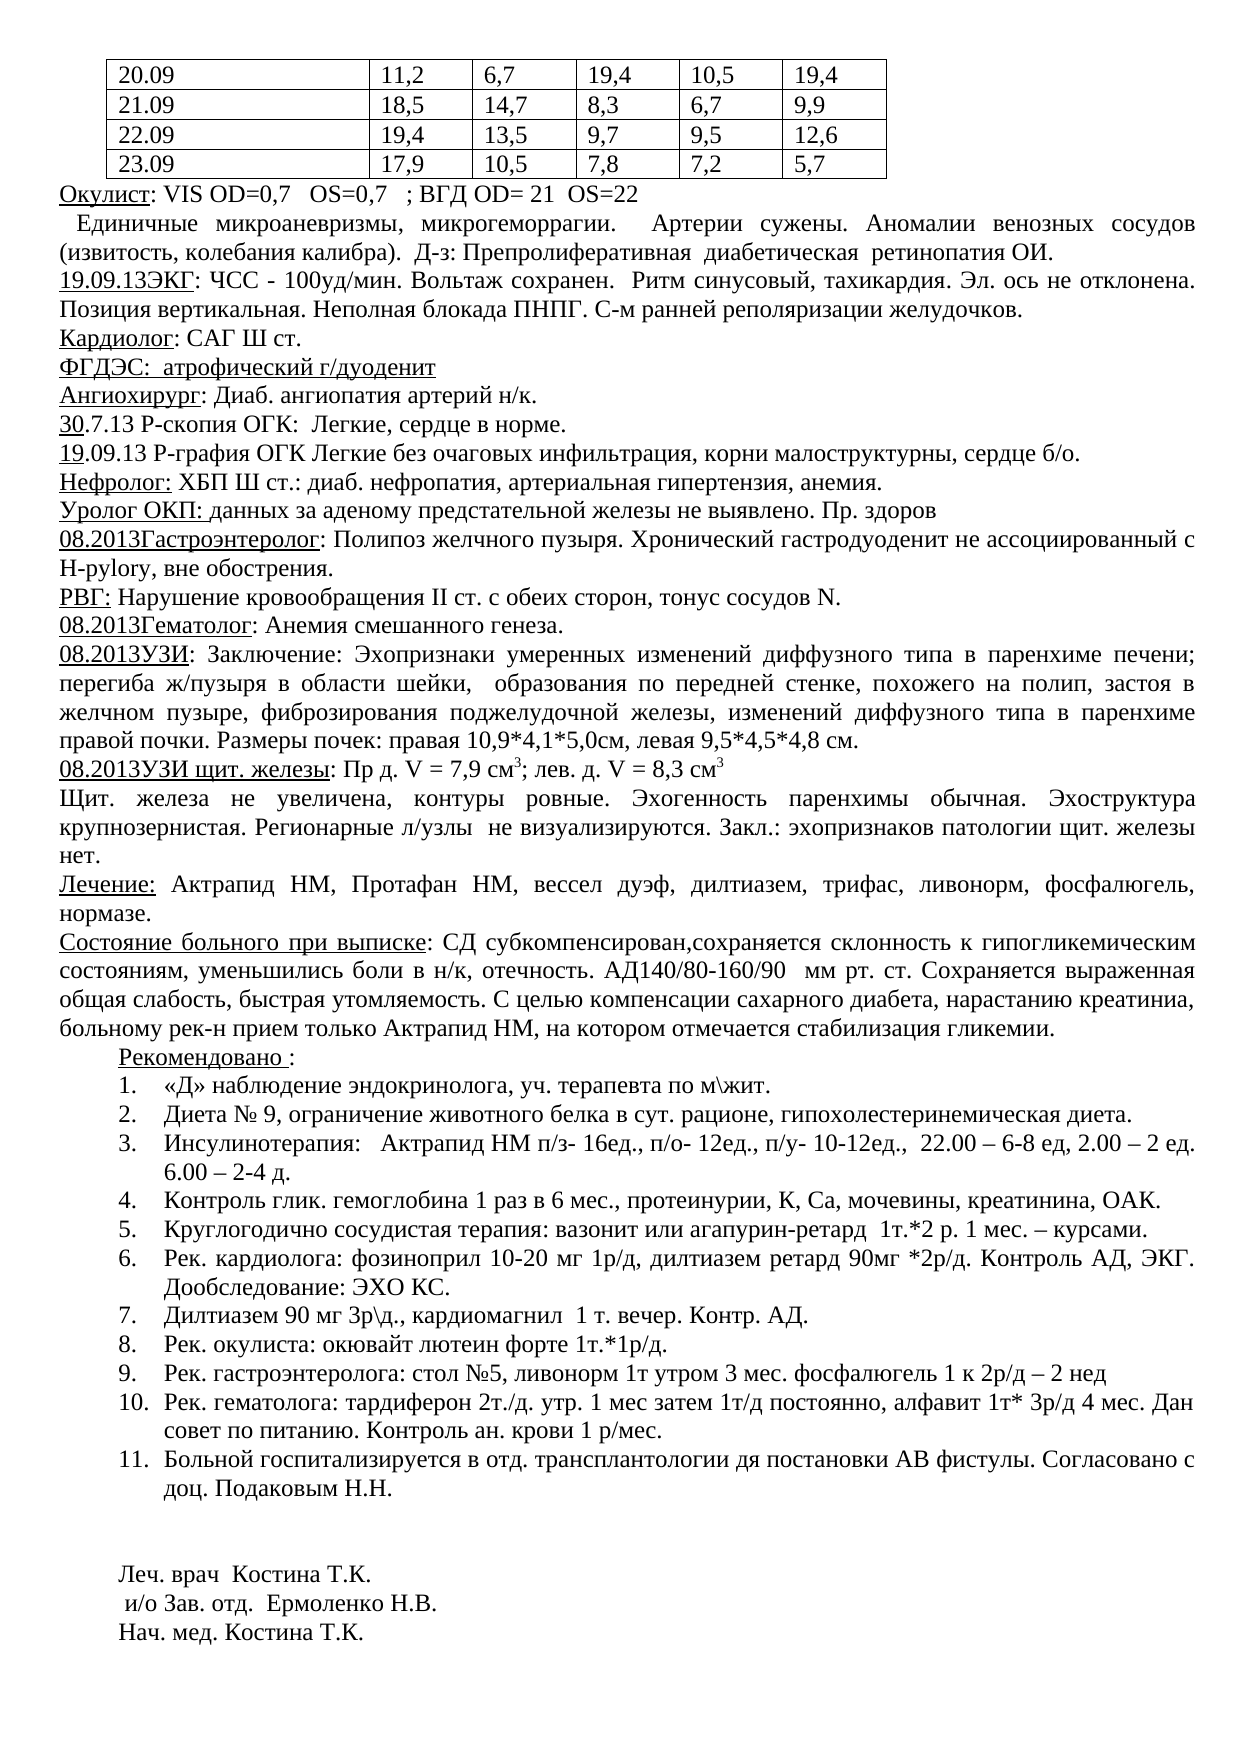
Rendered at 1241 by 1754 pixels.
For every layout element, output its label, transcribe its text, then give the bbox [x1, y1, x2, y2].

table_cell 12,6 [783, 120, 886, 148]
text Лечение: Актрапид НМ, Протафан НМ, вессел дуэф, дилтиазем, трифас, ливонорм, фосфалюгель, нормазе. [59, 869, 1196, 927]
table_cell 9,9 [783, 90, 886, 119]
list Диета № 9, ограничение животного белка в сут. рационе, гипохолестеринемическая диета. [118, 1099, 1196, 1128]
table_cell 19,4 [783, 60, 886, 89]
list «Д» наблюдение эндокринолога, уч. терапевта по м\жит. [118, 1071, 1196, 1099]
list Рек. окулиста: окювайт лютеин форте 1т.*1р/д. [118, 1329, 1196, 1358]
text 19.09.13ЭКГ: ЧСС - 100уд/мин. Вольтаж сохранен. Ритм синусовый, тахикардия. Эл. ось не отклонена. Позиция вертикальная. Неполная блокада ПНПГ. С-м ранней реполяризации желудочков. [59, 266, 1196, 323]
table_cell 7,8 [577, 150, 679, 178]
table_cell 18,5 [370, 90, 472, 119]
text 19.09.13 Р-графия ОГК Легкие без очаговых инфильтрация, корни малоструктурны, сердце б/о. [59, 438, 1196, 467]
text Состояние больного при выписке: СД субкомпенсирован,сохраняется склонность к гипогликемическим состояниям, уменьшились боли в н/к, отечность. АД140/80-160/90 мм рт. ст. Сохраняется выраженная общая слабость, быстрая утомляемость. С целью компенсации сахарного диабета, нарастанию креатиниа, больному рек-н прием только Актрапид НМ, на котором отмечается стабилизация гликемии. [59, 927, 1196, 1042]
list Контроль глик. гемоглобина 1 раз в 6 мес., протеинурии, К, Са, мочевины, креатинина, ОАК. [118, 1186, 1196, 1214]
text Щит. железа не увеличена, контуры ровные. Эхогенность паренхимы обычная. Эхоструктура крупнозернистая. Регионарные л/узлы не визуализируются. Закл.: эхопризнаков патологии щит. железы нет. [59, 783, 1196, 869]
table_cell 7,2 [680, 150, 782, 178]
text ФГДЭС: атрофический г/дуоденит [59, 352, 1196, 381]
list Круглогодично сосудистая терапия: вазонит или агапурин-ретард 1т.*2 р. 1 мес. – курсами. [118, 1214, 1196, 1243]
table_cell 6,7 [680, 90, 782, 119]
text и/о Зав. отд. Ермоленко Н.В. [118, 1588, 1196, 1617]
table_cell 21.09 [107, 90, 369, 119]
text Нефролог: ХБП Ш ст.: диаб. нефропатия, артериальная гипертензия, анемия. [59, 467, 1196, 496]
table_cell 8,3 [577, 90, 679, 119]
text 08.2013Гастроэнтеролог: Полипоз желчного пузыря. Хронический гастродуоденит не ассоциированный с H-pylory, вне обострения. [59, 524, 1196, 582]
list Больной госпитализируется в отд. трансплантологии дя постановки АВ фистулы. Согласовано с доц. Подаковым Н.Н. [118, 1444, 1196, 1502]
table_cell 11,2 [370, 60, 472, 89]
table_cell 10,5 [680, 60, 782, 89]
table_cell 13,5 [473, 120, 576, 148]
text 30.7.13 Р-скопия ОГК: Легкие, сердце в норме. [59, 409, 1196, 438]
text РВГ: Нарушение кровообращения II ст. с обеих сторон, тонус сосудов N. [59, 582, 1196, 611]
table_cell 22.09 [107, 120, 369, 148]
table_cell 20.09 [107, 60, 369, 89]
text Ангиохирург: Диаб. ангиопатия артерий н/к. [59, 381, 1196, 409]
list Рек. гематолога: тардиферон 2т./д. утр. 1 мес затем 1т/д постоянно, алфавит 1т* 3р/д 4 мес. Дан совет по питанию. Контроль ан. крови 1 р/мес. [118, 1387, 1196, 1444]
table_cell 5,7 [783, 150, 886, 178]
text Рекомендовано : [118, 1042, 1196, 1071]
subtitle Леч. врач Костина Т.К. [118, 1559, 1196, 1588]
list Дилтиазем 90 мг 3р\д., кардиомагнил 1 т. вечер. Контр. АД. [118, 1301, 1196, 1329]
text Нач. мед. Костина Т.К. [118, 1617, 1196, 1646]
text 08.2013УЗИ: Заключение: Эхопризнаки умеренных изменений диффузного типа в паренхиме печени; перегиба ж/пузыря в области шейки, образования по передней стенке, похожего на полип, застоя в желчном пузыре, фиброзирования поджелудочной железы, изменений диффузного типа в паренхиме правой почки. Размеры почек: правая 10,9*4,1*5,0см, левая 9,5*4,5*4,8 см. [59, 639, 1196, 754]
table_cell 9,5 [680, 120, 782, 148]
text Единичные микроаневризмы, микрогеморрагии. Артерии сужены. Аномалии венозных сосудов (извитость, колебания калибра). Д-з: Препролиферативная диабетическая ретинопатия ОИ. [59, 208, 1196, 266]
table_cell 19,4 [577, 60, 679, 89]
table_cell 14,7 [473, 90, 576, 119]
text Уролог ОКП: данных за аденому предстательной железы не выявлено. Пр. здоров [59, 496, 1196, 524]
table_cell 19,4 [370, 120, 472, 148]
list Рек. гастроэнтеролога: стол №5, ливонорм 1т утром 3 мес. фосфалюгель 1 к 2р/д – 2 нед [118, 1358, 1196, 1387]
list Рек. кардиолога: фозиноприл 10-20 мг 1р/д, дилтиазем ретард 90мг *2р/д. Контроль АД, ЭКГ. Дообследование: ЭХО КС. [118, 1243, 1196, 1301]
table_cell 23.09 [107, 150, 369, 178]
list Инсулинотерапия: Актрапид НМ п/з- 16ед., п/о- 12ед., п/у- 10-12ед., 22.00 – 6-8 ед, 2.00 – 2 ед. 6.00 – 2-4 д. [118, 1128, 1196, 1186]
text 08.2013Гематолог: Анемия смешанного генеза. [59, 611, 1196, 639]
table_cell 6,7 [473, 60, 576, 89]
table_cell 9,7 [577, 120, 679, 148]
table_cell 17,9 [370, 150, 472, 178]
text Окулист: VIS OD=0,7 OS=0,7 ; ВГД OD= 21 OS=22 [59, 179, 1196, 208]
text 08.2013УЗИ щит. железы: Пр д. V = 7,9 см3; лев. д. V = 8,3 см3 [59, 754, 1196, 783]
text Кардиолог: САГ Ш ст. [59, 323, 1196, 352]
table_cell 10,5 [473, 150, 576, 178]
